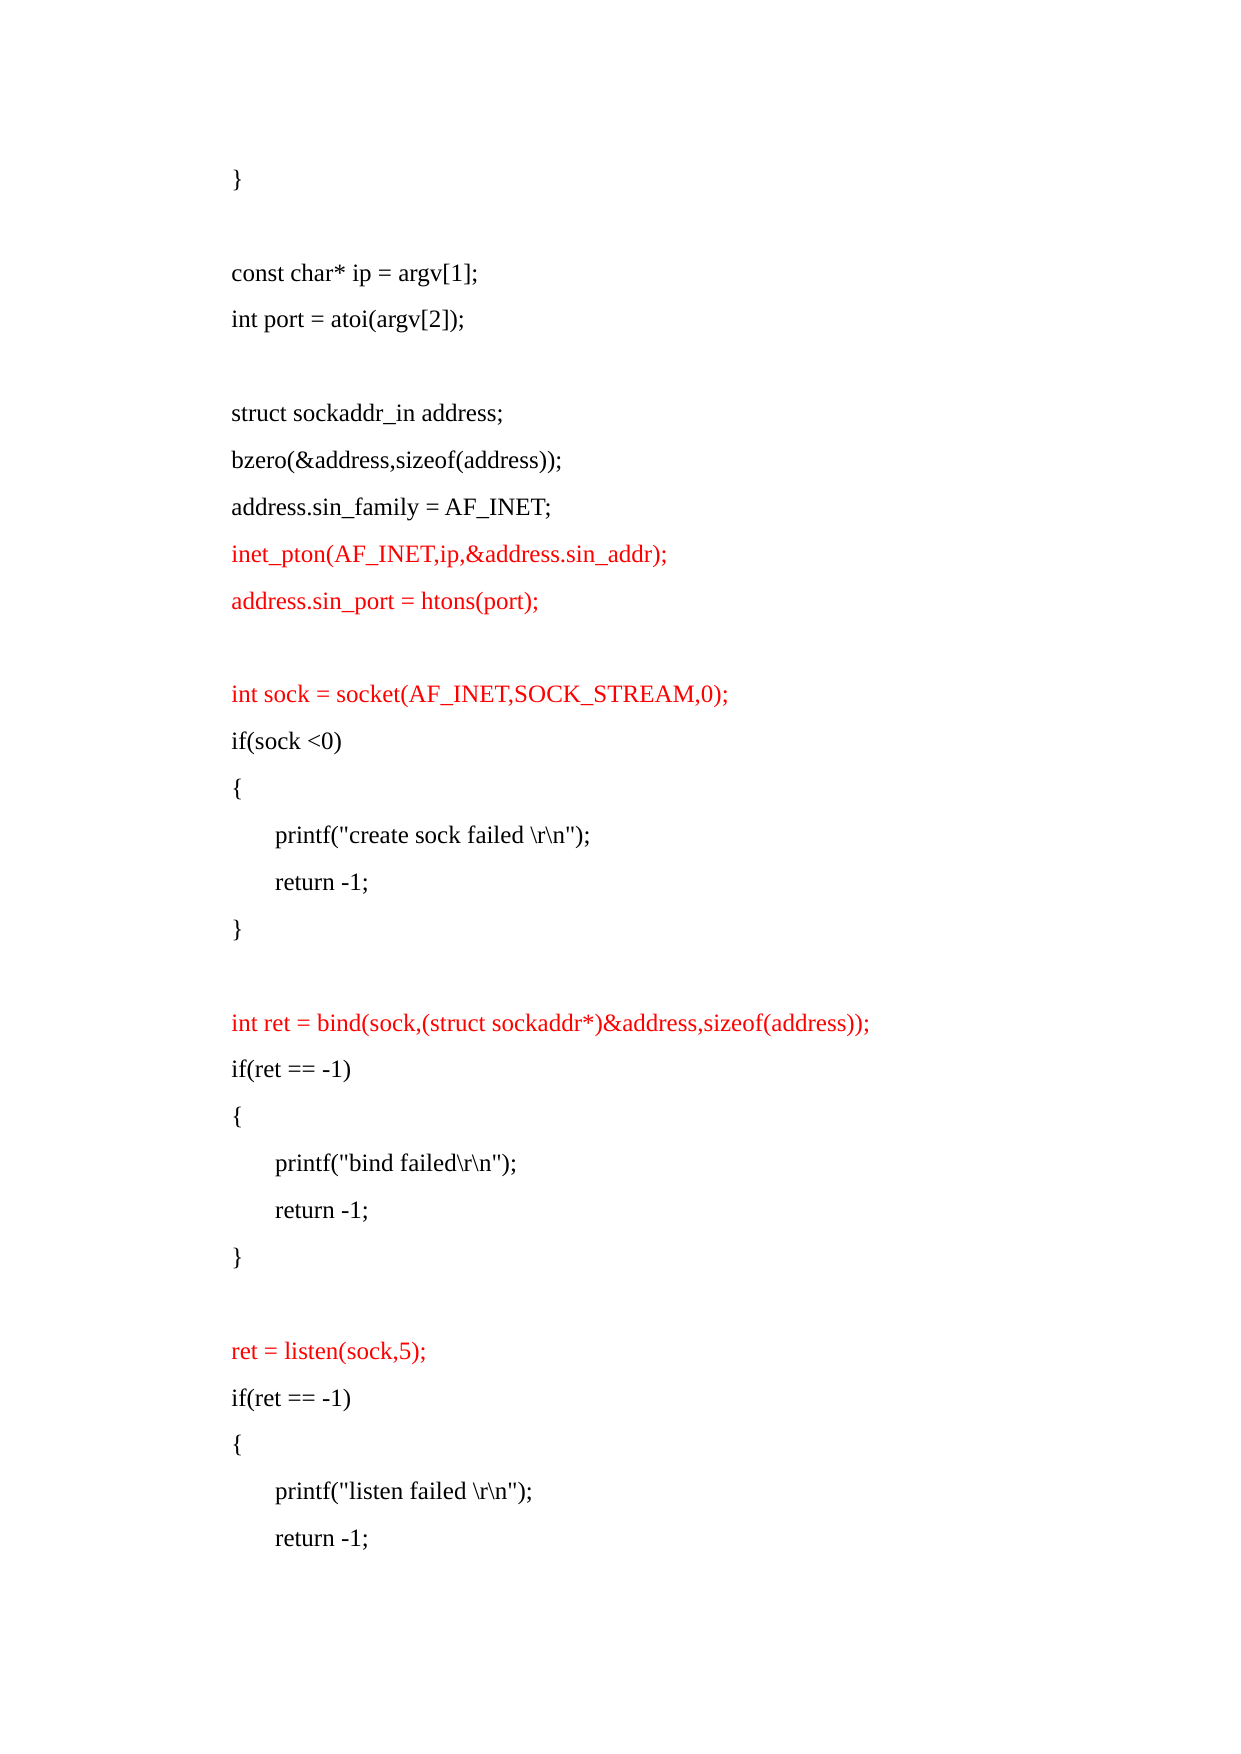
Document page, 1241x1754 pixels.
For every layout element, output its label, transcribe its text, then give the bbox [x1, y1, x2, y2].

text struct sockaddr_in address; [187, 396, 1053, 429]
text } [187, 1240, 1053, 1273]
text printf("create sock failed \r\n"); [187, 818, 1053, 851]
text { [187, 771, 1053, 804]
text if(sock <0) [187, 724, 1053, 757]
text int port = atoi(argv[2]); [187, 303, 1053, 335]
text int sock = socket(AF_INET,SOCK_STREAM,0); [187, 678, 1053, 710]
text return -1; [187, 1521, 1053, 1554]
text printf("listen failed \r\n"); [187, 1474, 1053, 1507]
text return -1; [187, 1193, 1053, 1226]
text } [187, 162, 1053, 194]
text inet_pton(AF_INET,ip,&address.sin_addr); [187, 537, 1053, 569]
text { [187, 1099, 1053, 1132]
text const char* ip = argv[1]; [187, 256, 1053, 288]
text ret = listen(sock,5); [187, 1334, 1053, 1366]
text address.sin_port = htons(port); [187, 584, 1053, 616]
text int ret = bind(sock,(struct sockaddr*)&address,sizeof(address)); [187, 1006, 1053, 1038]
text if(ret == -1) [187, 1381, 1053, 1413]
text bzero(&address,sizeof(address)); [187, 443, 1053, 476]
text { [187, 1428, 1053, 1460]
text return -1; [187, 865, 1053, 898]
text } [187, 912, 1053, 944]
text address.sin_family = AF_INET; [187, 490, 1053, 523]
text printf("bind failed\r\n"); [187, 1146, 1053, 1179]
text if(ret == -1) [187, 1053, 1053, 1085]
